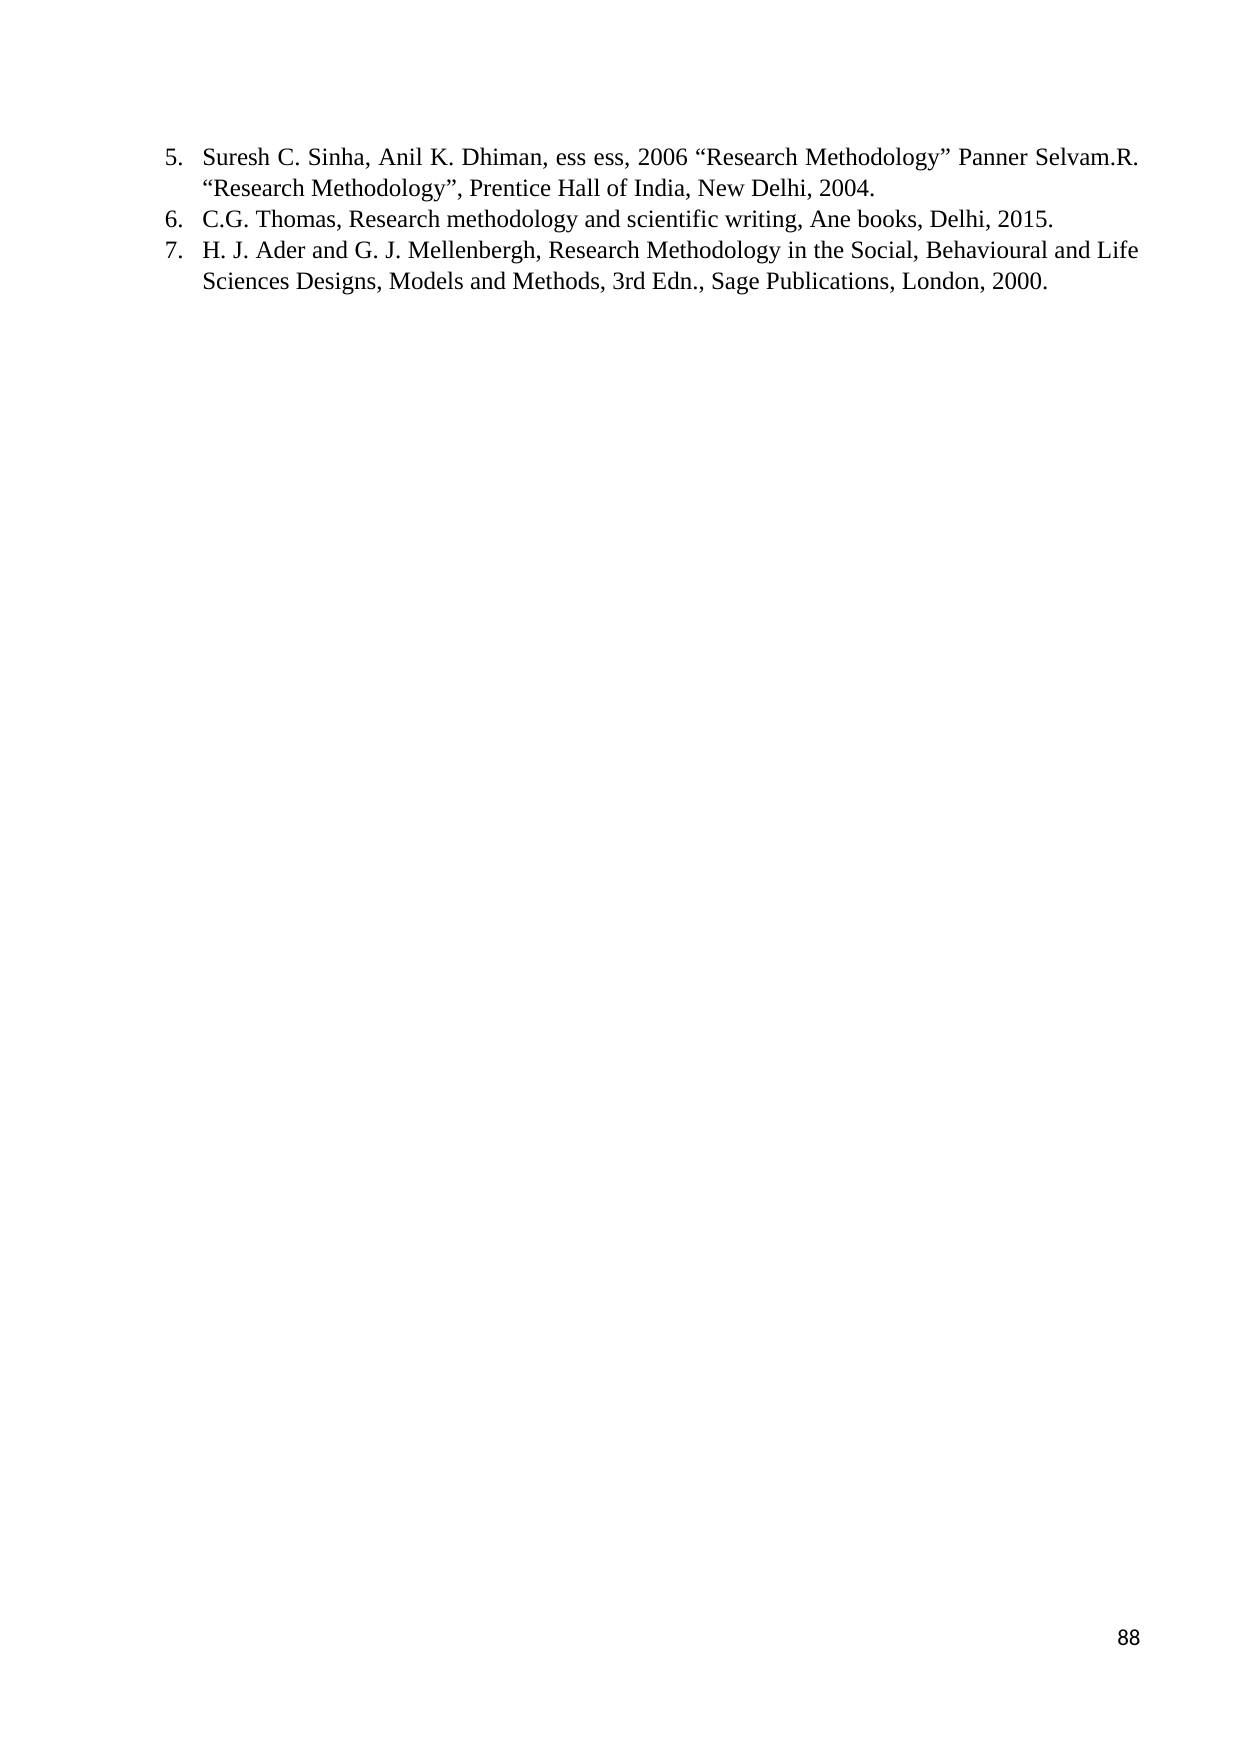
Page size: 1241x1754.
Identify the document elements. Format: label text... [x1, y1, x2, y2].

list H. J. Ader and G. J. Mellenbergh, Research Methodology in the Social, Behavioural and Life Sciences Designs, Models and Methods, 3rd Edn., Sage Publications, London, 2000. [164, 235, 1140, 294]
list C.G. Thomas, Research methodology and scientific writing, Ane books, Delhi, 2015. [164, 204, 1140, 232]
list Suresh C. Sinha, Anil K. Dhiman, ess ess, 2006 “Research Methodology” Panner Selvam.R. “Research Methodology”, Prentice Hall of India, New Delhi, 2004. [164, 142, 1140, 201]
